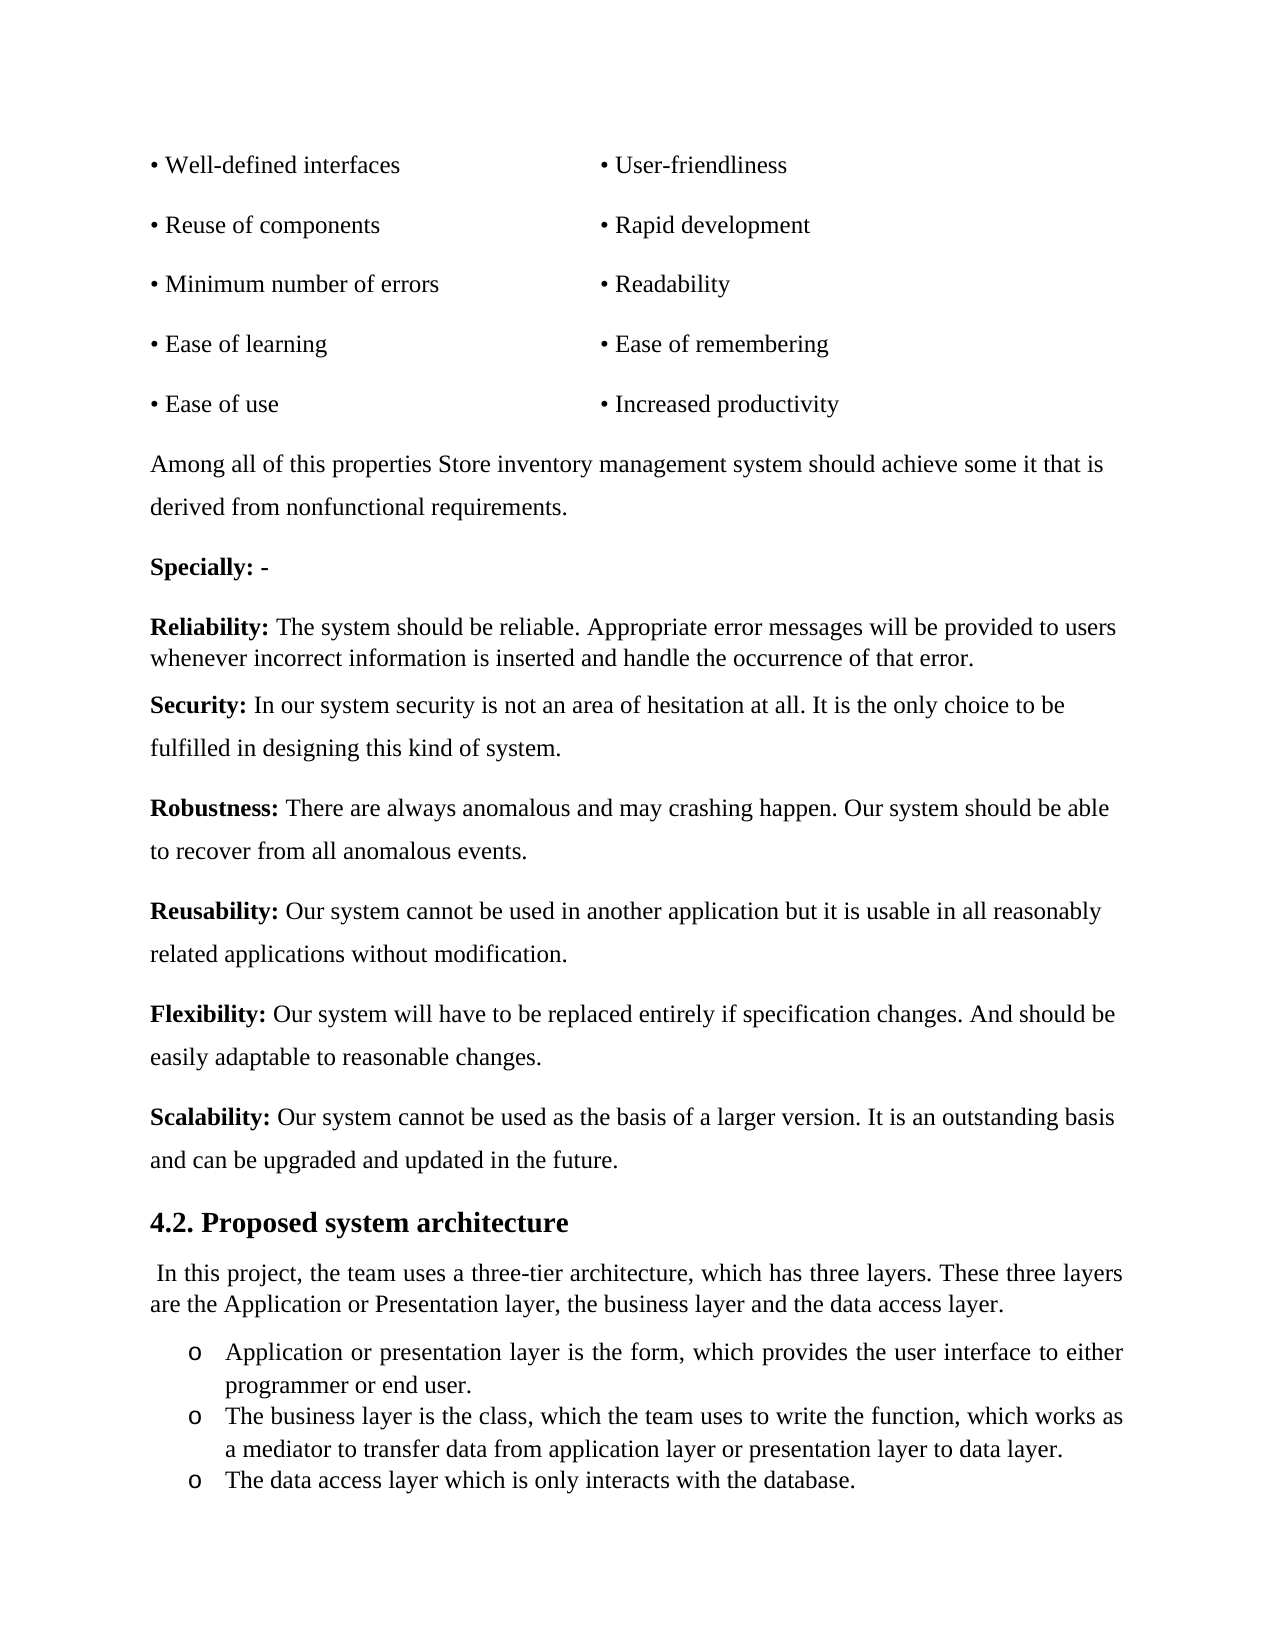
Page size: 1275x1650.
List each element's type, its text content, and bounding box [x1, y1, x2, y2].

text • Well-defined interfaces • User-friendliness [150, 150, 1125, 179]
text Flexibility: Our system will have to be replaced entirely if specification changes. And should be easily adaptable to reasonable changes. [150, 999, 1125, 1071]
text Reusability: Our system cannot be used in another application but it is usable in all reasonably related applications without modification. [150, 896, 1125, 968]
text Security: In our system security is not an area of hesitation at all. It is the only choice to be fulfilled in designing this kind of system. [150, 690, 1125, 762]
text Reliability: The system should be reliable. Appropriate error messages will be provided to users whenever incorrect information is inserted and handle the occurrence of that error. [150, 612, 1125, 671]
text 4.2. Proposed system architecture [150, 1205, 1125, 1238]
text Robustness: There are always anomalous and may crashing happen. Our system should be able to recover from all anomalous events. [150, 793, 1125, 865]
list Application or presentation layer is the form, which provides the user interface to either programmer or end user. [187, 1337, 1125, 1398]
text • Reuse of components • Rapid development [150, 210, 1125, 238]
text • Minimum number of errors • Readability [150, 269, 1125, 298]
text In this project, the team uses a three-tier architecture, which has three layers. These three layers are the Application or Presentation layer, the business layer and the data access layer. [150, 1258, 1125, 1318]
text Among all of this properties Store inventory management system should achieve some it that is derived from nonfunctional requirements. [150, 449, 1125, 521]
list The data access layer which is only interacts with the database. [187, 1465, 1125, 1496]
list The business layer is the class, which the team uses to write the function, which works as a mediator to transfer data from application layer or presentation layer to data layer. [187, 1401, 1125, 1463]
text Specially: - [150, 552, 1125, 581]
text • Ease of learning • Ease of remembering [150, 329, 1125, 358]
text • Ease of use • Increased productivity [150, 389, 1125, 418]
text Scalability: Our system cannot be used as the basis of a larger version. It is an outstanding basis and can be upgraded and updated in the future. [150, 1102, 1125, 1174]
